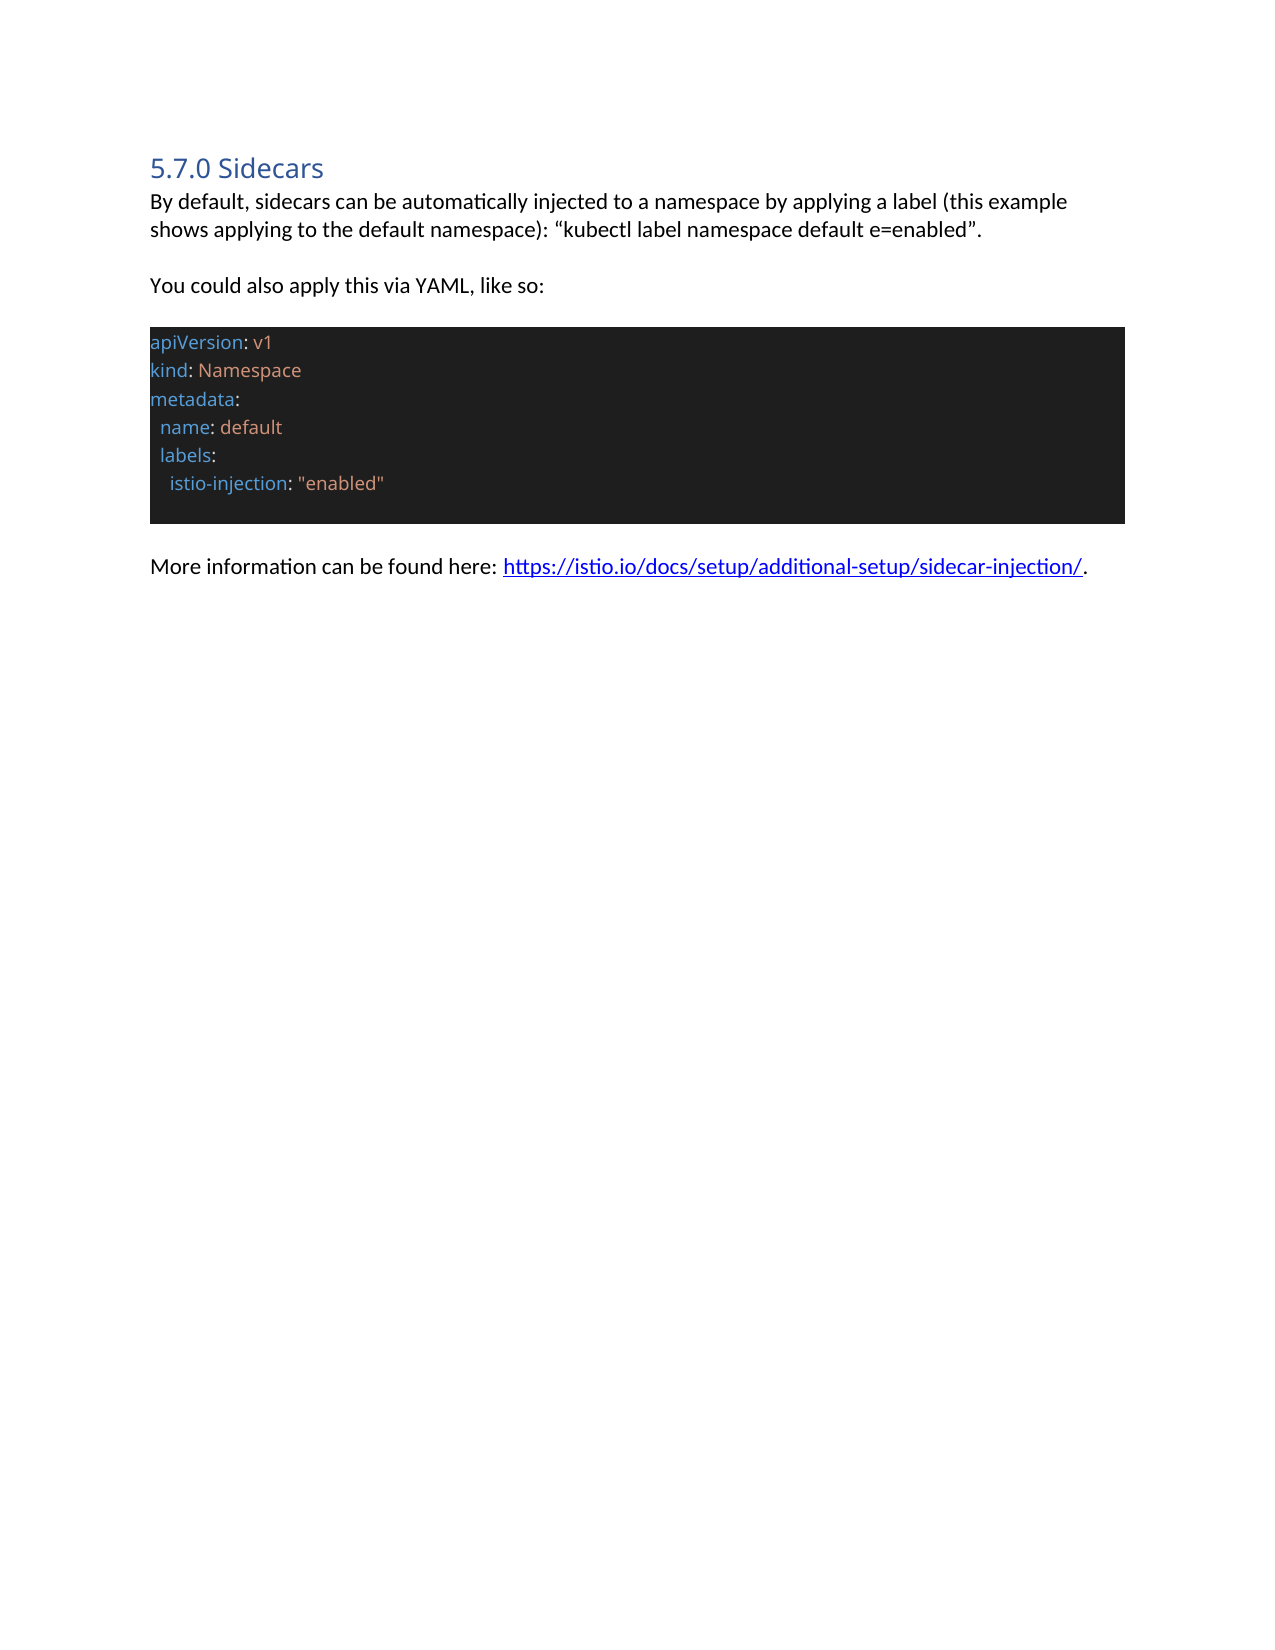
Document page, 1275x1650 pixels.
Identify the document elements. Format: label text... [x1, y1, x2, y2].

text metadata: [150, 383, 1125, 411]
text apiVersion: v1 [150, 327, 1125, 355]
text More information can be found here: https://istio.io/docs/setup/additional-setup/sidecar-injection/. [150, 552, 1125, 580]
text labels: [150, 439, 1125, 468]
text By default, sidecars can be automatically injected to a namespace by applying a label (this example shows applying to the default namespace): “kubectl label namespace default e=enabled”. [150, 187, 1125, 243]
text istio-injection: "enabled" [150, 468, 1125, 496]
text name: default [150, 411, 1125, 439]
text kind: Namespace [150, 355, 1125, 383]
subtitle 5.7.0 Sidecars [150, 150, 1125, 187]
text You could also apply this via YAML, like so: [150, 271, 1125, 299]
